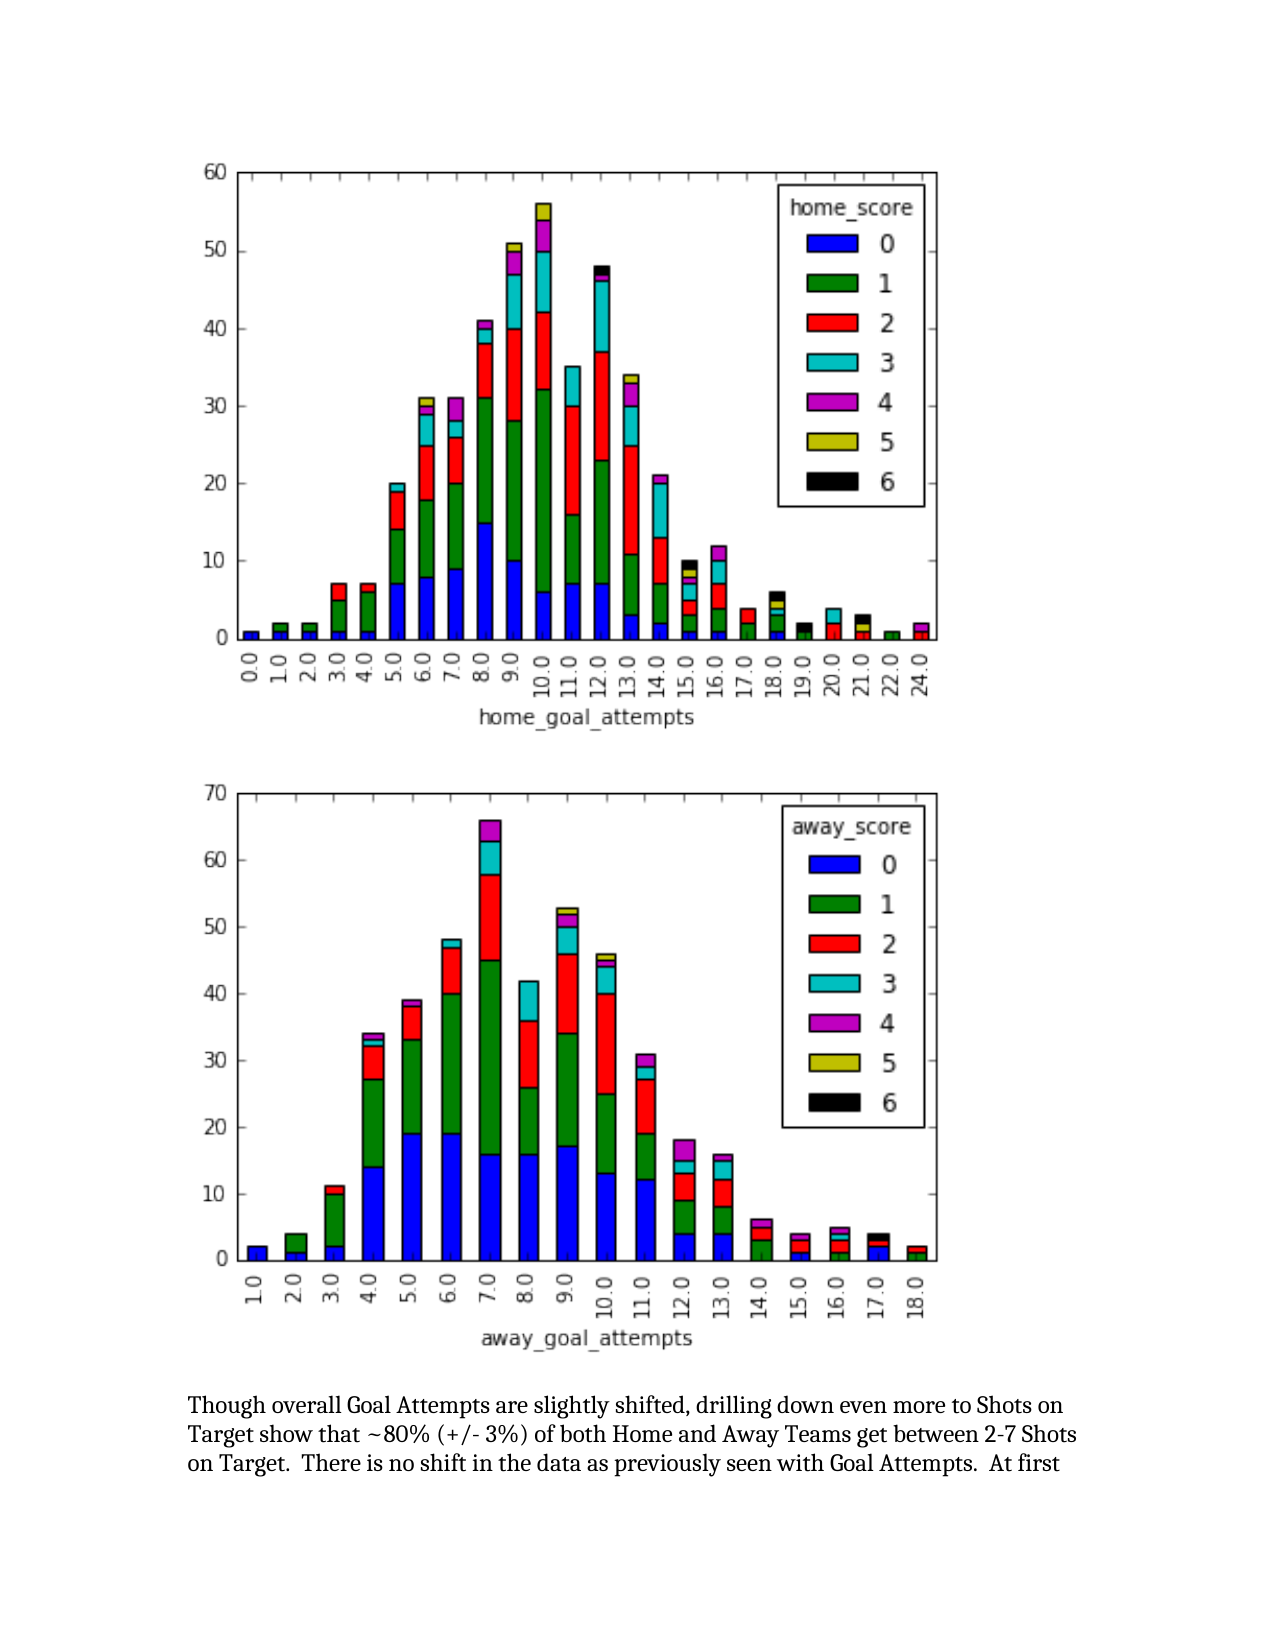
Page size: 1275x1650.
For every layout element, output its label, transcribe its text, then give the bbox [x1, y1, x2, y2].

picture [187, 770, 949, 1363]
picture [187, 150, 949, 742]
